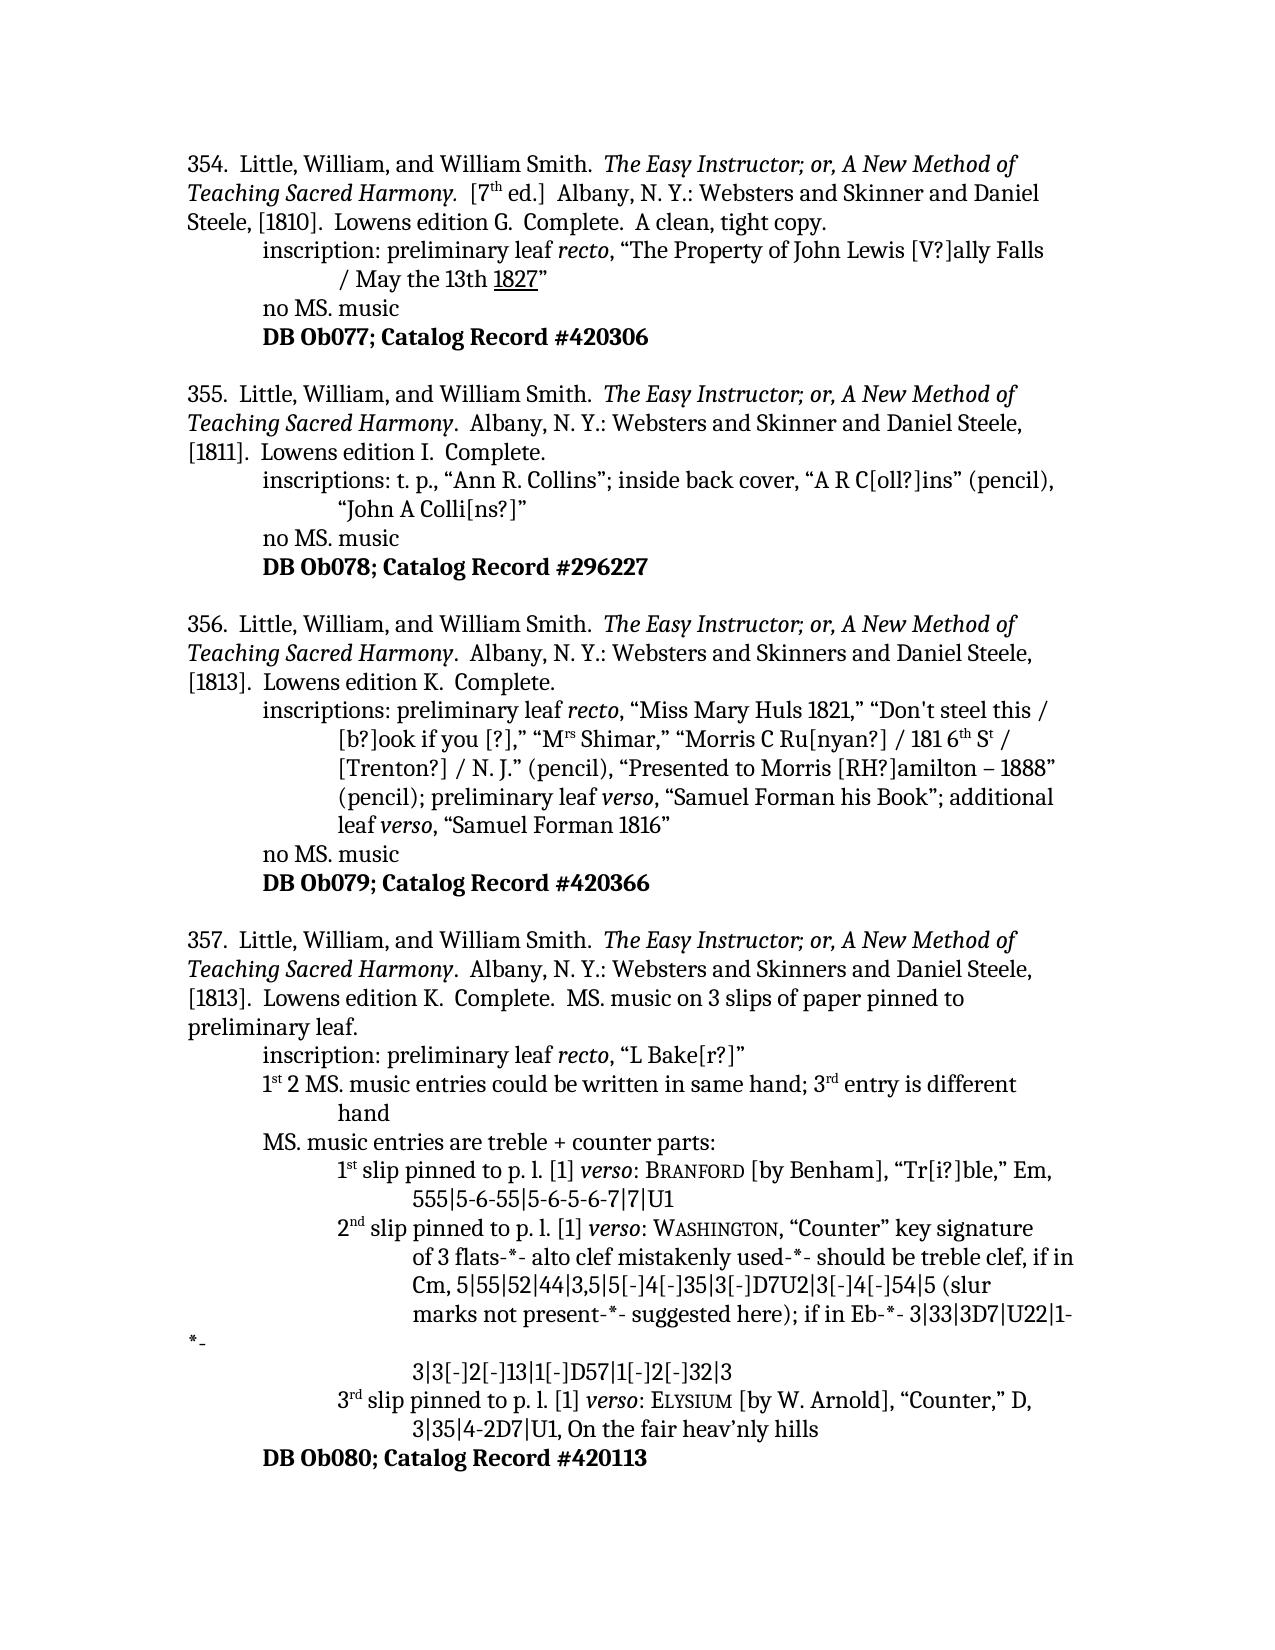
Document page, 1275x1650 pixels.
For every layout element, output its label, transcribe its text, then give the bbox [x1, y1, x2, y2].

text (pencil); preliminary leaf verso, “Samuel Forman his Book”; additional [187, 782, 1087, 811]
text / May the 13th 1827” [187, 265, 1087, 294]
text inscription: preliminary leaf recto, “L Bake[r?]” [187, 1041, 1087, 1070]
text inscription: preliminary leaf recto, “The Property of John Lewis [V?]ally Falls [187, 236, 1087, 265]
text 357. Little, William, and William Smith. The Easy Instructor; or, A New Method of Teaching Sacred Harmony. Albany, N. Y.: Websters and Skinners and Daniel Steele, [1813]. Lowens edition K. Complete. MS. music on 3 slips of paper pinned to preliminary leaf. [187, 926, 1087, 1041]
text 555|5-6-55|5-6-5-6-7|7|U1 [187, 1185, 1087, 1214]
text 2nd slip pinned to p. l. [1] verso: Washington, “Counter” key signature [187, 1214, 1087, 1242]
text 1st 2 MS. music entries could be written in same hand; 3rd entry is different [187, 1070, 1087, 1099]
text marks not present-*- suggested here); if in Eb-*- 3|33|3D7|U22|1-*- [187, 1300, 1087, 1357]
text DB Ob080; Catalog Record #420113 [187, 1444, 1087, 1472]
text inscriptions: preliminary leaf recto, “Miss Mary Huls 1821,” “Don't steel this / [187, 696, 1087, 725]
text 3rd slip pinned to p. l. [1] verso: Elysium [by W. Arnold], “Counter,” D, [187, 1386, 1087, 1415]
text 356. Little, William, and William Smith. The Easy Instructor; or, A New Method of Teaching Sacred Harmony. Albany, N. Y.: Websters and Skinners and Daniel Steele, [1813]. Lowens edition K. Complete. [187, 610, 1087, 696]
text no MS. music [187, 840, 1087, 869]
text [Trenton?] / N. J.” (pencil), “Presented to Morris [RH?]amilton – 1888” [187, 754, 1087, 782]
text Cm, 5|55|52|44|3,5|5[-]4[-]35|3[-]D7U2|3[-]4[-]54|5 (slur [187, 1271, 1087, 1300]
text inscriptions: t. p., “Ann R. Collins”; inside back cover, “A R C[oll?]ins” (pencil), [187, 466, 1087, 495]
text hand [187, 1099, 1087, 1127]
text [b?]ook if you [?],” “Mrs Shimar,” “Morris C Ru[nyan?] / 181 6th St / [187, 725, 1087, 754]
text DB Ob078; Catalog Record #296227 [187, 552, 1087, 581]
text 3|3[-]2[-]13|1[-]D57|1[-]2[-]32|3 [187, 1357, 1087, 1386]
text 3|35|4-2D7|U1, On the fair heav’nly hills [187, 1415, 1087, 1444]
text no MS. music [187, 294, 1087, 322]
text “John A Colli[ns?]” [187, 495, 1087, 524]
text 354. Little, William, and William Smith. The Easy Instructor; or, A New Method of Teaching Sacred Harmony. [7th ed.] Albany, N. Y.: Websters and Skinner and Daniel Steele, [1810]. Lowens edition G. Complete. A clean, tight copy. [187, 150, 1087, 236]
text 355. Little, William, and William Smith. The Easy Instructor; or, A New Method of Teaching Sacred Harmony. Albany, N. Y.: Websters and Skinner and Daniel Steele, [1811]. Lowens edition I. Complete. [187, 380, 1087, 466]
text MS. music entries are treble + counter parts: [187, 1127, 1087, 1156]
text no MS. music [187, 524, 1087, 552]
text DB Ob077; Catalog Record #420306 [187, 322, 1087, 351]
text of 3 flats-*- alto clef mistakenly used-*- should be treble clef, if in [187, 1242, 1087, 1271]
text 1st slip pinned to p. l. [1] verso: Branford [by Benham], “Tr[i?]ble,” Em, [187, 1156, 1087, 1185]
text leaf verso, “Samuel Forman 1816” [187, 811, 1087, 840]
text DB Ob079; Catalog Record #420366 [187, 869, 1087, 897]
